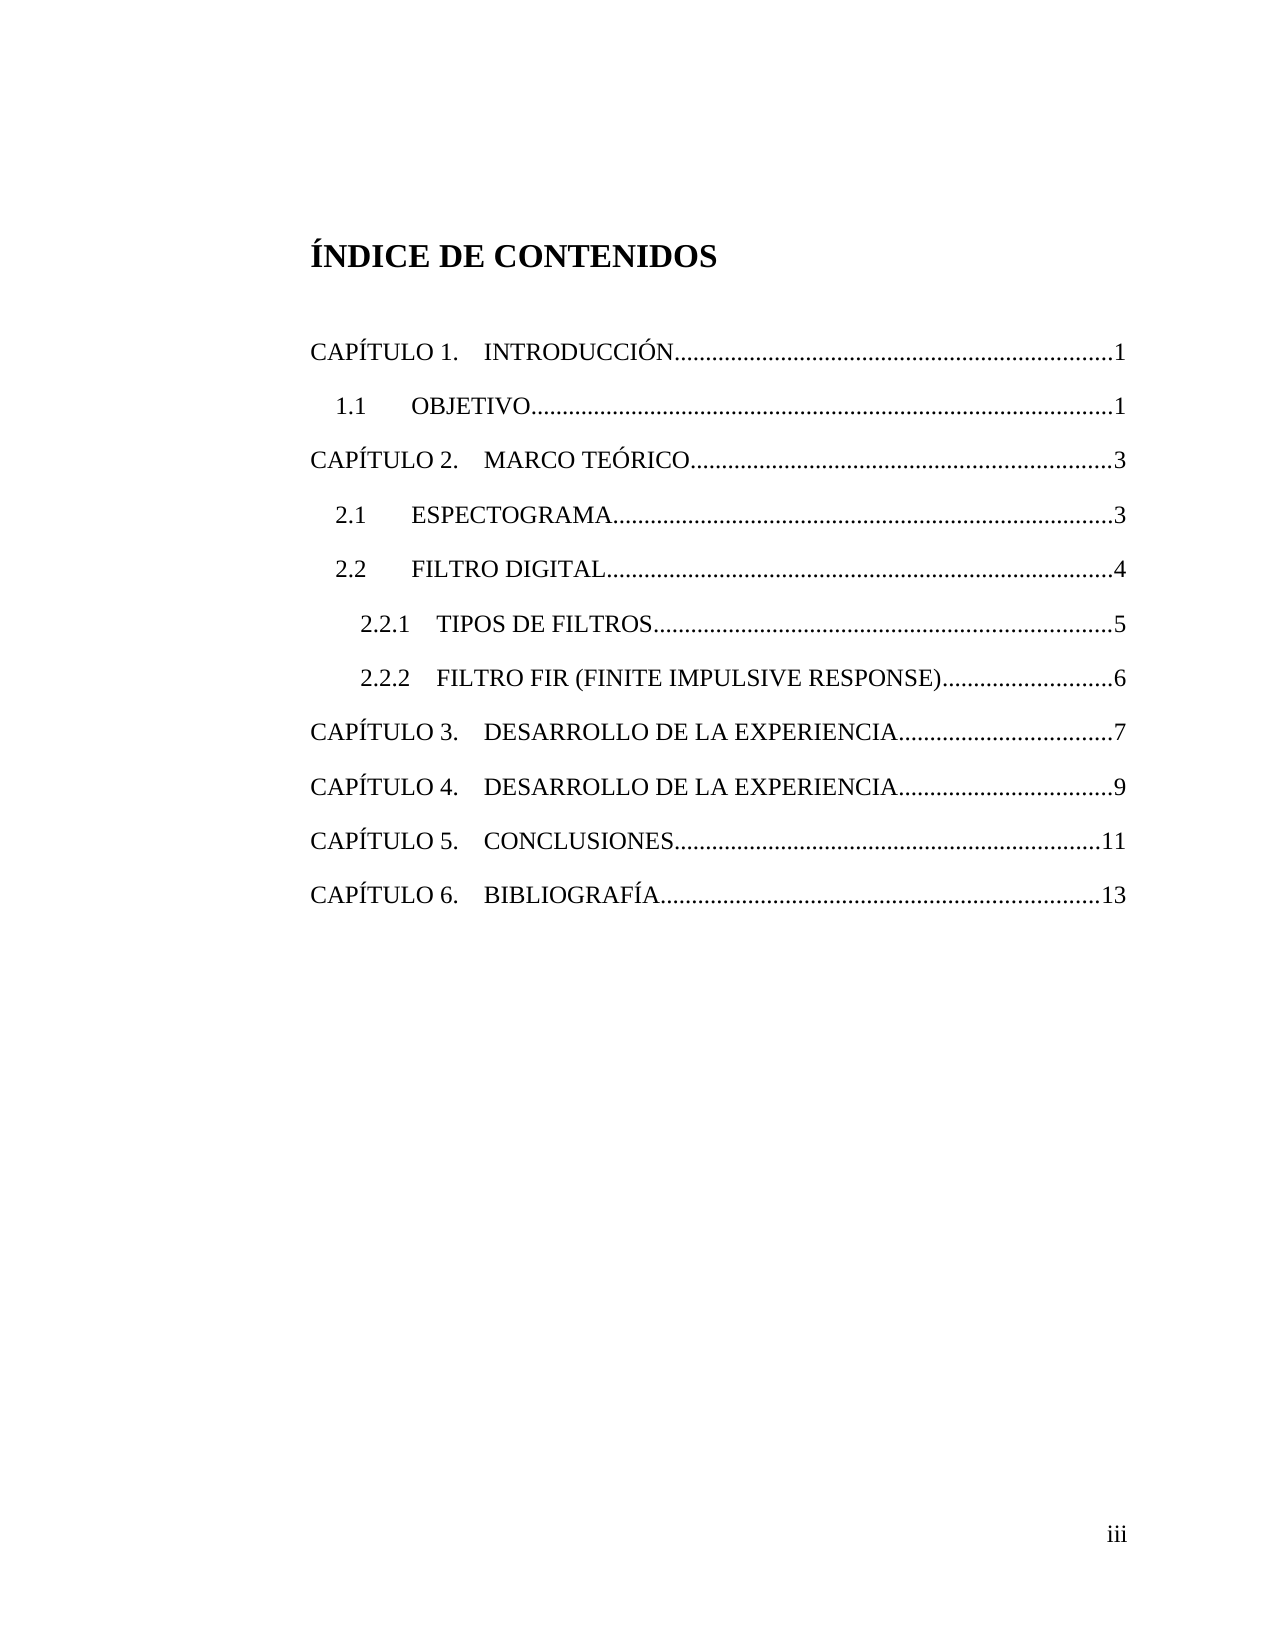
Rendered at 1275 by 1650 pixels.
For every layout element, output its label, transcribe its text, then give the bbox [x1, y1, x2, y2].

text ÍNDICE DE CONTENIDOS [236, 236, 1127, 274]
